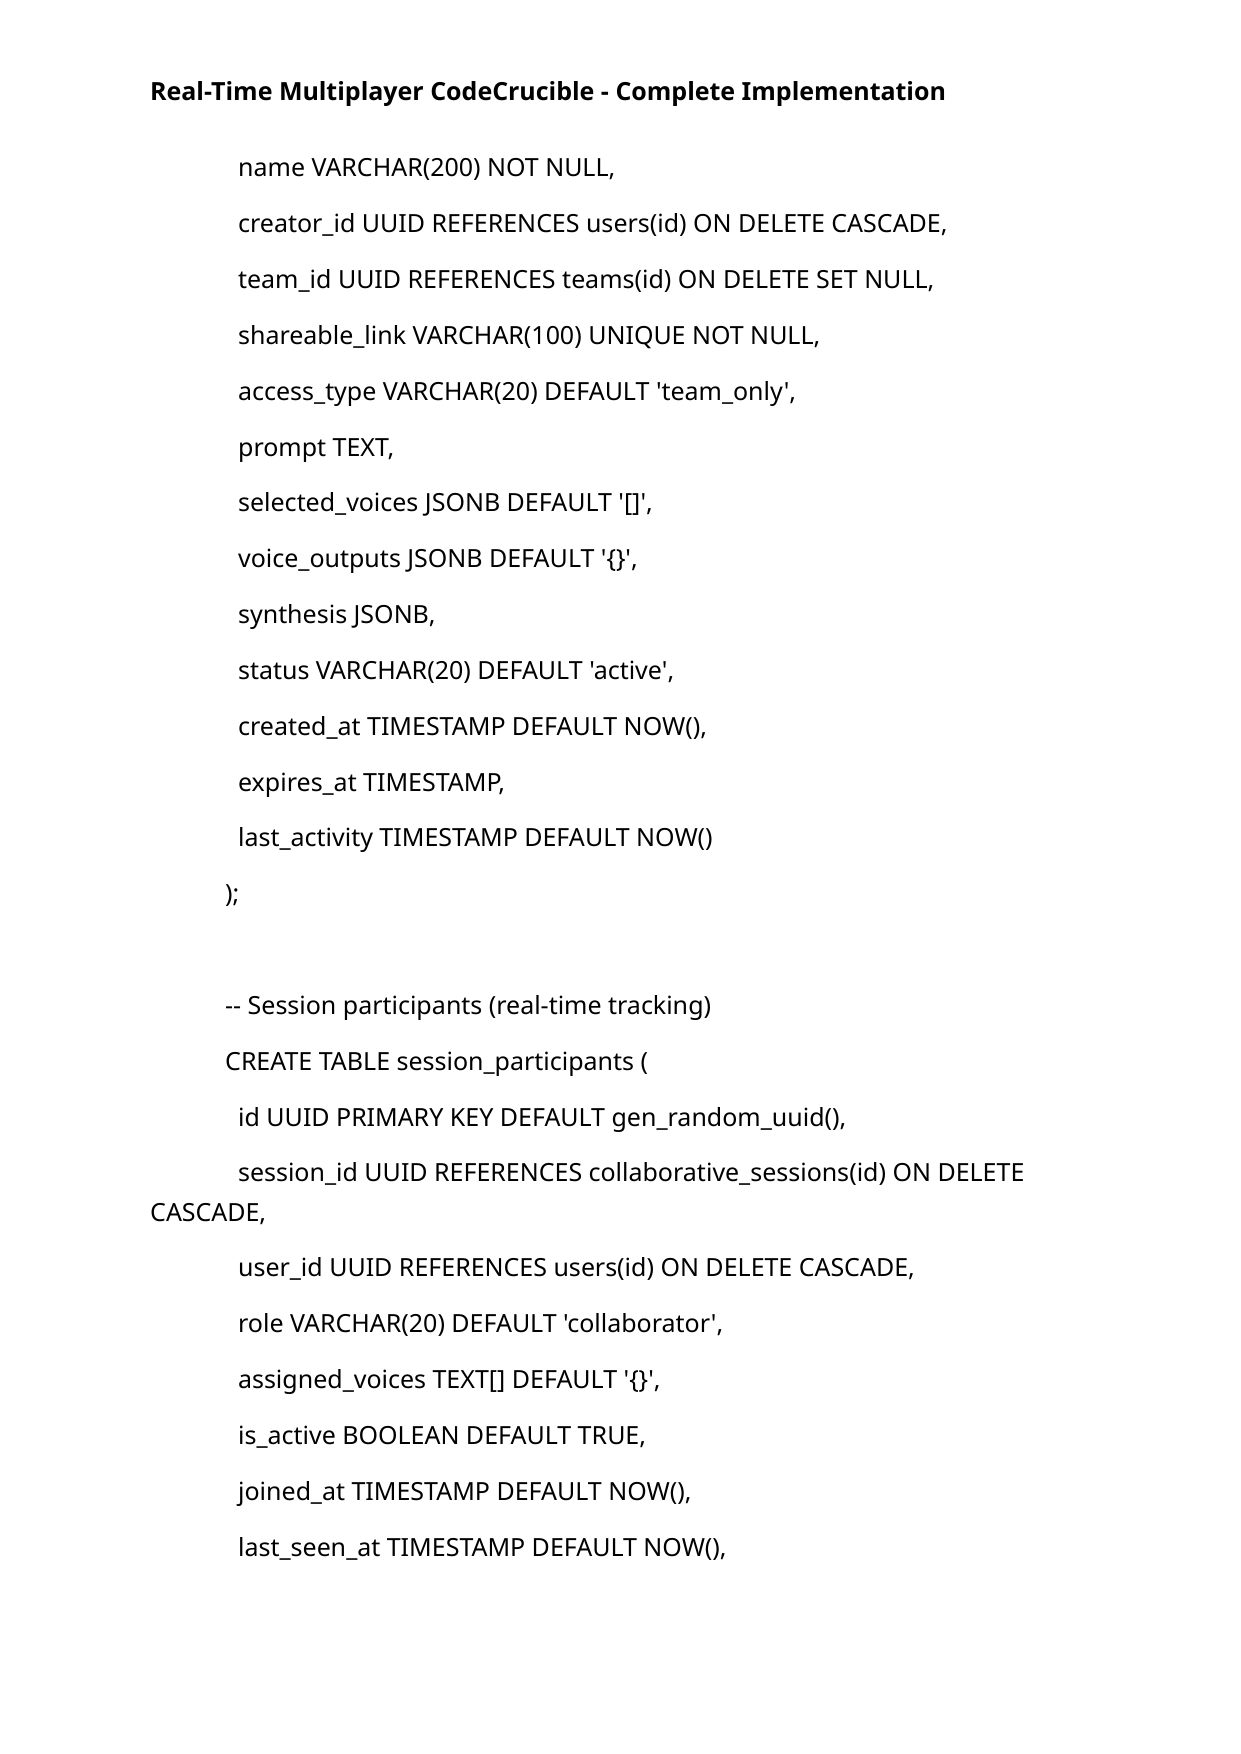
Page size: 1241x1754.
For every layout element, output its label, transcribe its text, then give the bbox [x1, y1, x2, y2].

text session_id UUID REFERENCES collaborative_sessions(id) ON DELETE CASCADE, [150, 1155, 1090, 1228]
text is_active BOOLEAN DEFAULT TRUE, [150, 1417, 1090, 1452]
text user_id UUID REFERENCES users(id) ON DELETE CASCADE, [150, 1250, 1090, 1284]
text last_seen_at TIMESTAMP DEFAULT NOW(), [150, 1529, 1090, 1563]
text role VARCHAR(20) DEFAULT 'collaborator', [150, 1306, 1090, 1340]
text assigned_voices TEXT[] DEFAULT '{}', [150, 1362, 1090, 1396]
text creator_id UUID REFERENCES users(id) ON DELETE CASCADE, [150, 206, 1090, 240]
text name VARCHAR(200) NOT NULL, [150, 150, 1090, 184]
text status VARCHAR(20) DEFAULT 'active', [150, 652, 1090, 687]
text expires_at TIMESTAMP, [150, 764, 1090, 798]
text selected_voices JSONB DEFAULT '[]', [150, 485, 1090, 519]
text ); [150, 876, 1090, 910]
text team_id UUID REFERENCES teams(id) ON DELETE SET NULL, [150, 262, 1090, 296]
text -- Session participants (real-time tracking) [150, 987, 1090, 1022]
text synthesis JSONB, [150, 597, 1090, 631]
text CREATE TABLE session_participants ( [150, 1043, 1090, 1077]
text last_activity TIMESTAMP DEFAULT NOW() [150, 820, 1090, 854]
text shareable_link VARCHAR(100) UNIQUE NOT NULL, [150, 317, 1090, 352]
text prompt TEXT, [150, 429, 1090, 463]
text id UUID PRIMARY KEY DEFAULT gen_random_uuid(), [150, 1099, 1090, 1133]
text created_at TIMESTAMP DEFAULT NOW(), [150, 708, 1090, 742]
text voice_outputs JSONB DEFAULT '{}', [150, 541, 1090, 575]
text joined_at TIMESTAMP DEFAULT NOW(), [150, 1473, 1090, 1507]
text access_type VARCHAR(20) DEFAULT 'team_only', [150, 373, 1090, 407]
